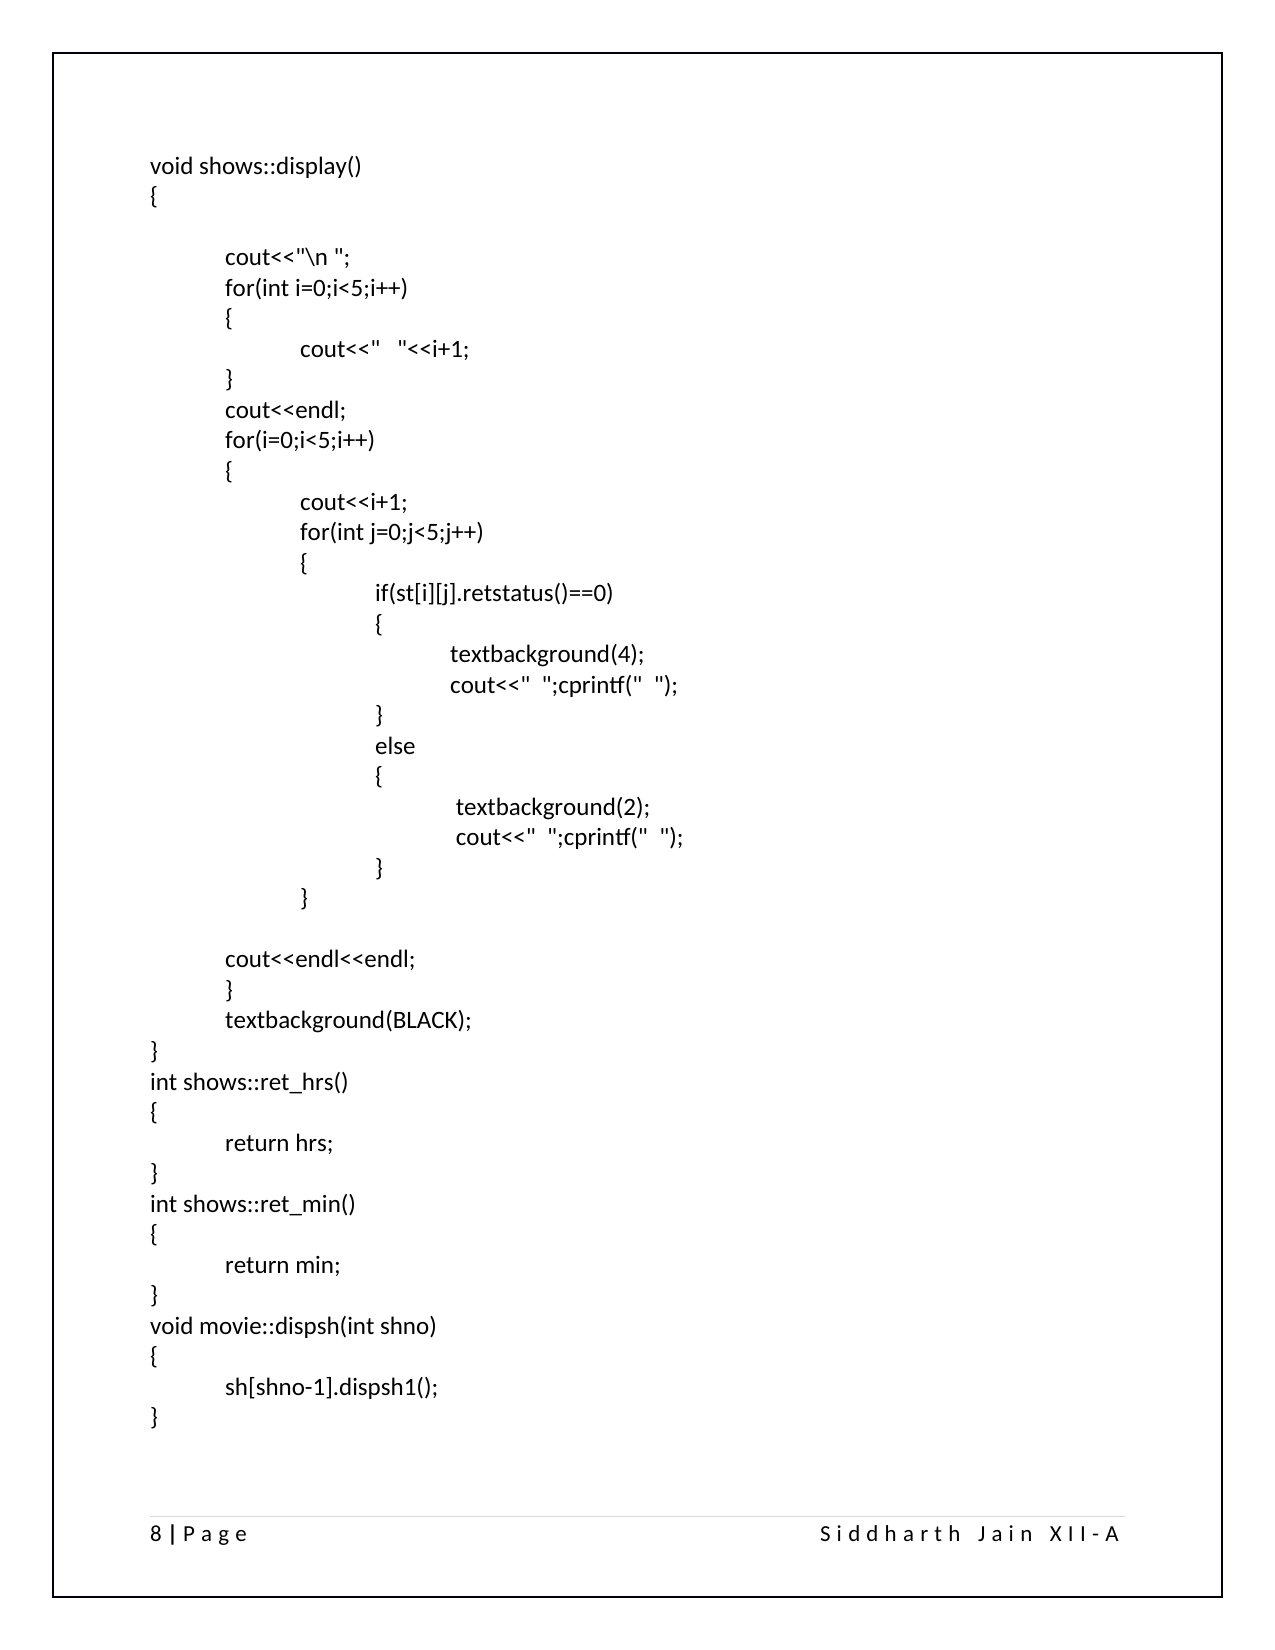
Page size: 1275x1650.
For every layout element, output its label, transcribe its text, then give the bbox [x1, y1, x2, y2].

text int shows::ret_min() [150, 1188, 1125, 1218]
text { [150, 1340, 1125, 1371]
text { [150, 455, 1125, 486]
text } [150, 364, 1125, 394]
text } [150, 1279, 1125, 1310]
text if(st[i][j].retstatus()==0) [150, 577, 1125, 608]
text { [150, 1096, 1125, 1127]
text for(i=0;i<5;i++) [150, 425, 1125, 455]
text { [150, 547, 1125, 577]
text cout<<" "<<i+1; [150, 333, 1125, 364]
text void shows::display() [150, 150, 1125, 181]
text void movie::dispsh(int shno) [150, 1310, 1125, 1340]
text return min; [150, 1249, 1125, 1279]
text } [150, 1035, 1125, 1066]
text textbackground(BLACK); [150, 1004, 1125, 1035]
text } [150, 1157, 1125, 1188]
text { [150, 181, 1125, 211]
text cout<<i+1; [150, 486, 1125, 516]
text else [150, 730, 1125, 760]
text { [150, 1218, 1125, 1249]
text } [150, 699, 1125, 730]
text { [150, 608, 1125, 638]
text cout<<endl<<endl; [150, 943, 1125, 974]
text int shows::ret_hrs() [150, 1066, 1125, 1096]
text cout<<" ";cprintf(" "); [150, 821, 1125, 852]
text sh[shno-1].dispsh1(); [150, 1371, 1125, 1401]
text } [150, 974, 1125, 1004]
text cout<<" ";cprintf(" "); [150, 669, 1125, 699]
text for(int j=0;j<5;j++) [150, 516, 1125, 547]
text textbackground(4); [150, 638, 1125, 669]
text } [150, 1401, 1125, 1432]
text cout<<endl; [150, 394, 1125, 425]
text } [150, 852, 1125, 882]
text } [150, 882, 1125, 913]
text return hrs; [150, 1127, 1125, 1157]
text cout<<"\n "; [150, 242, 1125, 272]
text { [150, 760, 1125, 791]
text textbackground(2); [150, 791, 1125, 821]
text { [150, 303, 1125, 333]
text for(int i=0;i<5;i++) [150, 272, 1125, 303]
